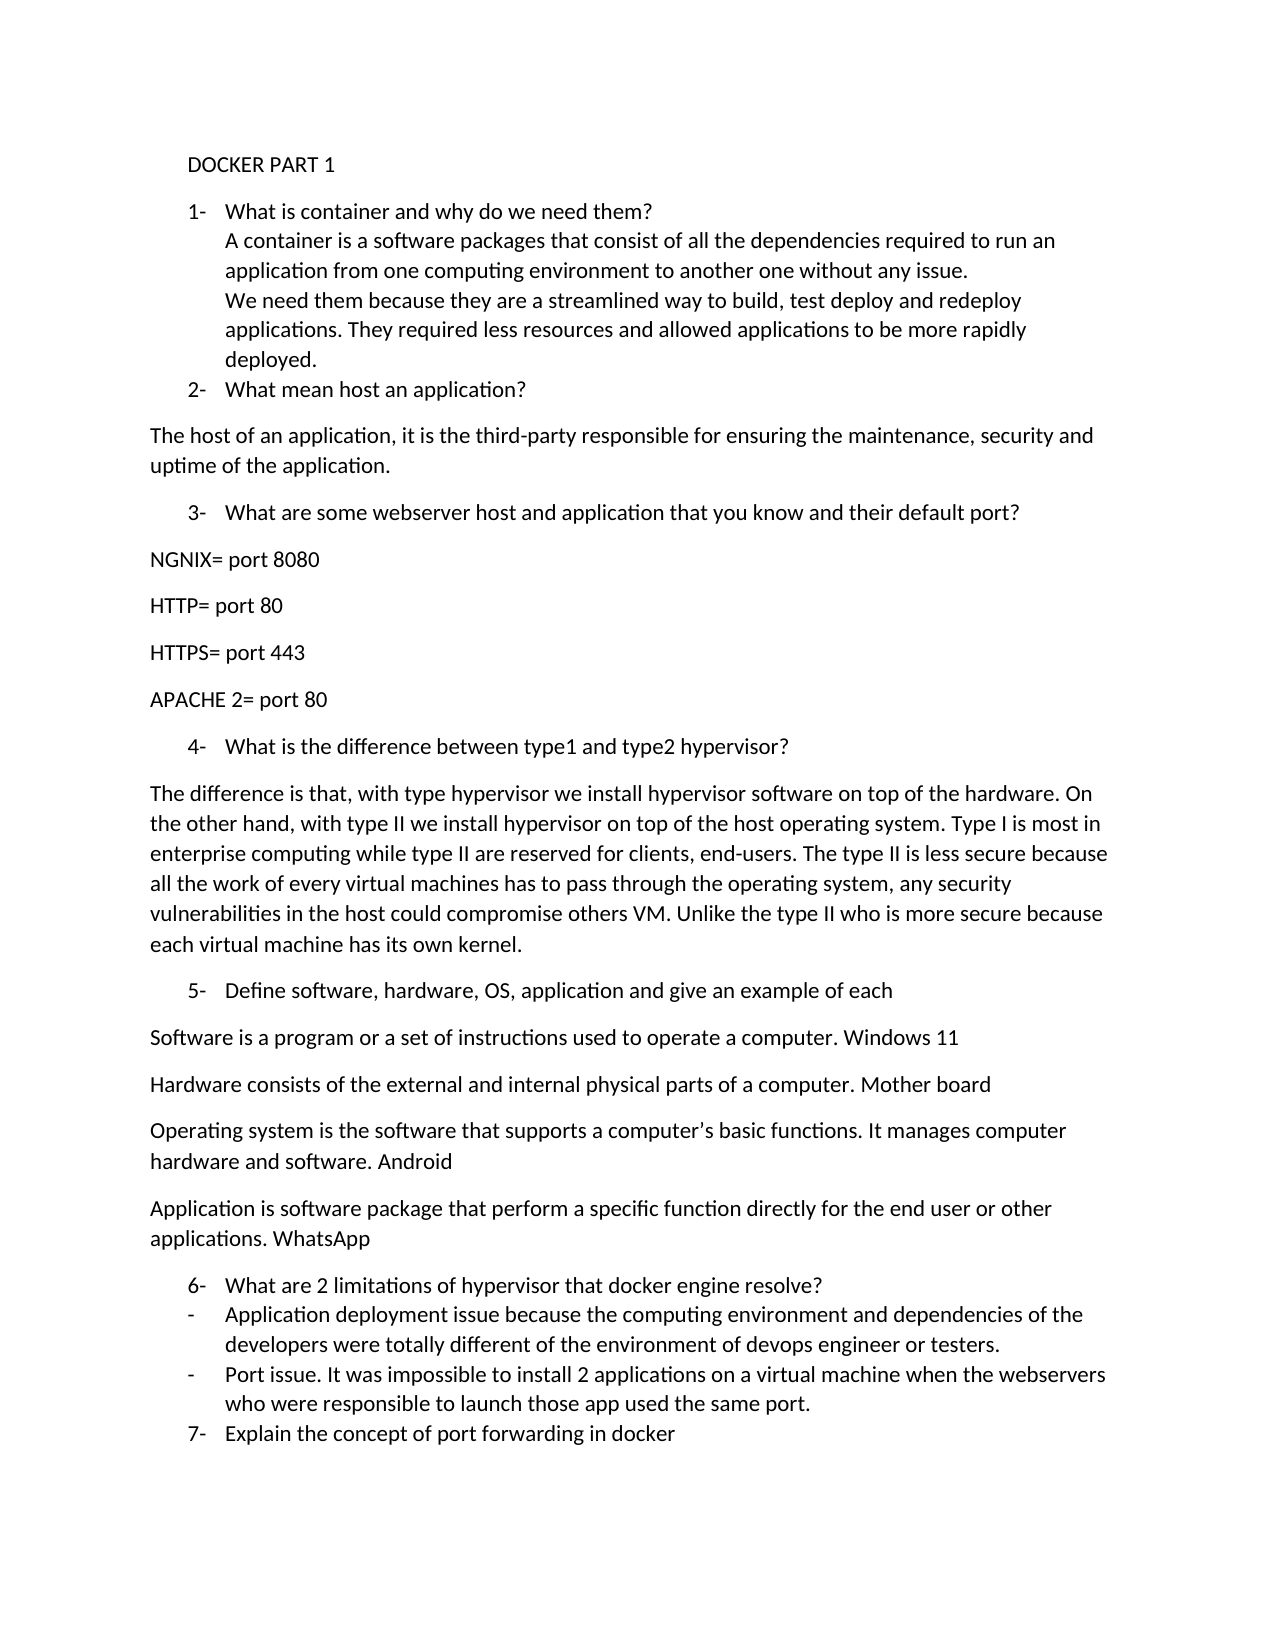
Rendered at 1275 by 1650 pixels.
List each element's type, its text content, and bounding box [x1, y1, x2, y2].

text The host of an application, it is the third-party responsible for ensuring the maintenance, security and uptime of the application. [150, 421, 1125, 479]
text HTTP= port 80 [150, 592, 1125, 620]
list What are some webserver host and application that you know and their default port? [187, 498, 1125, 526]
text Hardware consists of the external and internal physical parts of a computer. Mother board [150, 1070, 1125, 1098]
list Application deployment issue because the computing environment and dependencies of the developers were totally different of the environment of devops engineer or testers. [187, 1301, 1125, 1358]
text HTTPS= port 443 [150, 638, 1125, 667]
text Software is a program or a set of instructions used to operate a computer. Windows 11 [150, 1023, 1125, 1051]
list Define software, hardware, OS, application and give an example of each [187, 977, 1125, 1004]
list A container is a software packages that consist of all the dependencies required to run an application from one computing environment to another one without any issue. [225, 227, 1125, 284]
list Explain the concept of port forwarding in docker [187, 1419, 1125, 1447]
list What are 2 limitations of hypervisor that docker engine resolve? [187, 1271, 1125, 1299]
text Operating system is the software that supports a computer’s basic functions. It manages computer hardware and software. Android [150, 1117, 1125, 1175]
text Application is software package that perform a specific function directly for the end user or other applications. WhatsApp [150, 1194, 1125, 1252]
list What is container and why do we need them? [187, 197, 1125, 225]
list Port issue. It was impossible to install 2 applications on a virtual machine when the webservers who were responsible to launch those app used the same port. [187, 1360, 1125, 1418]
text NGNIX= port 8080 [150, 545, 1125, 573]
list What mean host an application? [187, 375, 1125, 403]
list What is the difference between type1 and type2 hypervisor? [187, 732, 1125, 760]
text The difference is that, with type hypervisor we install hypervisor software on top of the hardware. On the other hand, with type II we install hypervisor on top of the host operating system. Type I is most in enterprise computing while type II are reserved for clients, end-users. The type II is less secure because all the work of every virtual machines has to pass through the operating system, any security vulnerabilities in the host could compromise others VM. Unlike the type II who is more secure because each virtual machine has its own kernel. [150, 779, 1125, 958]
list We need them because they are a streamlined way to build, test deploy and redeploy applications. They required less resources and allowed applications to be more rapidly deployed. [225, 286, 1125, 373]
text APACHE 2= port 80 [150, 685, 1125, 713]
text DOCKER PART 1 [187, 150, 1125, 178]
